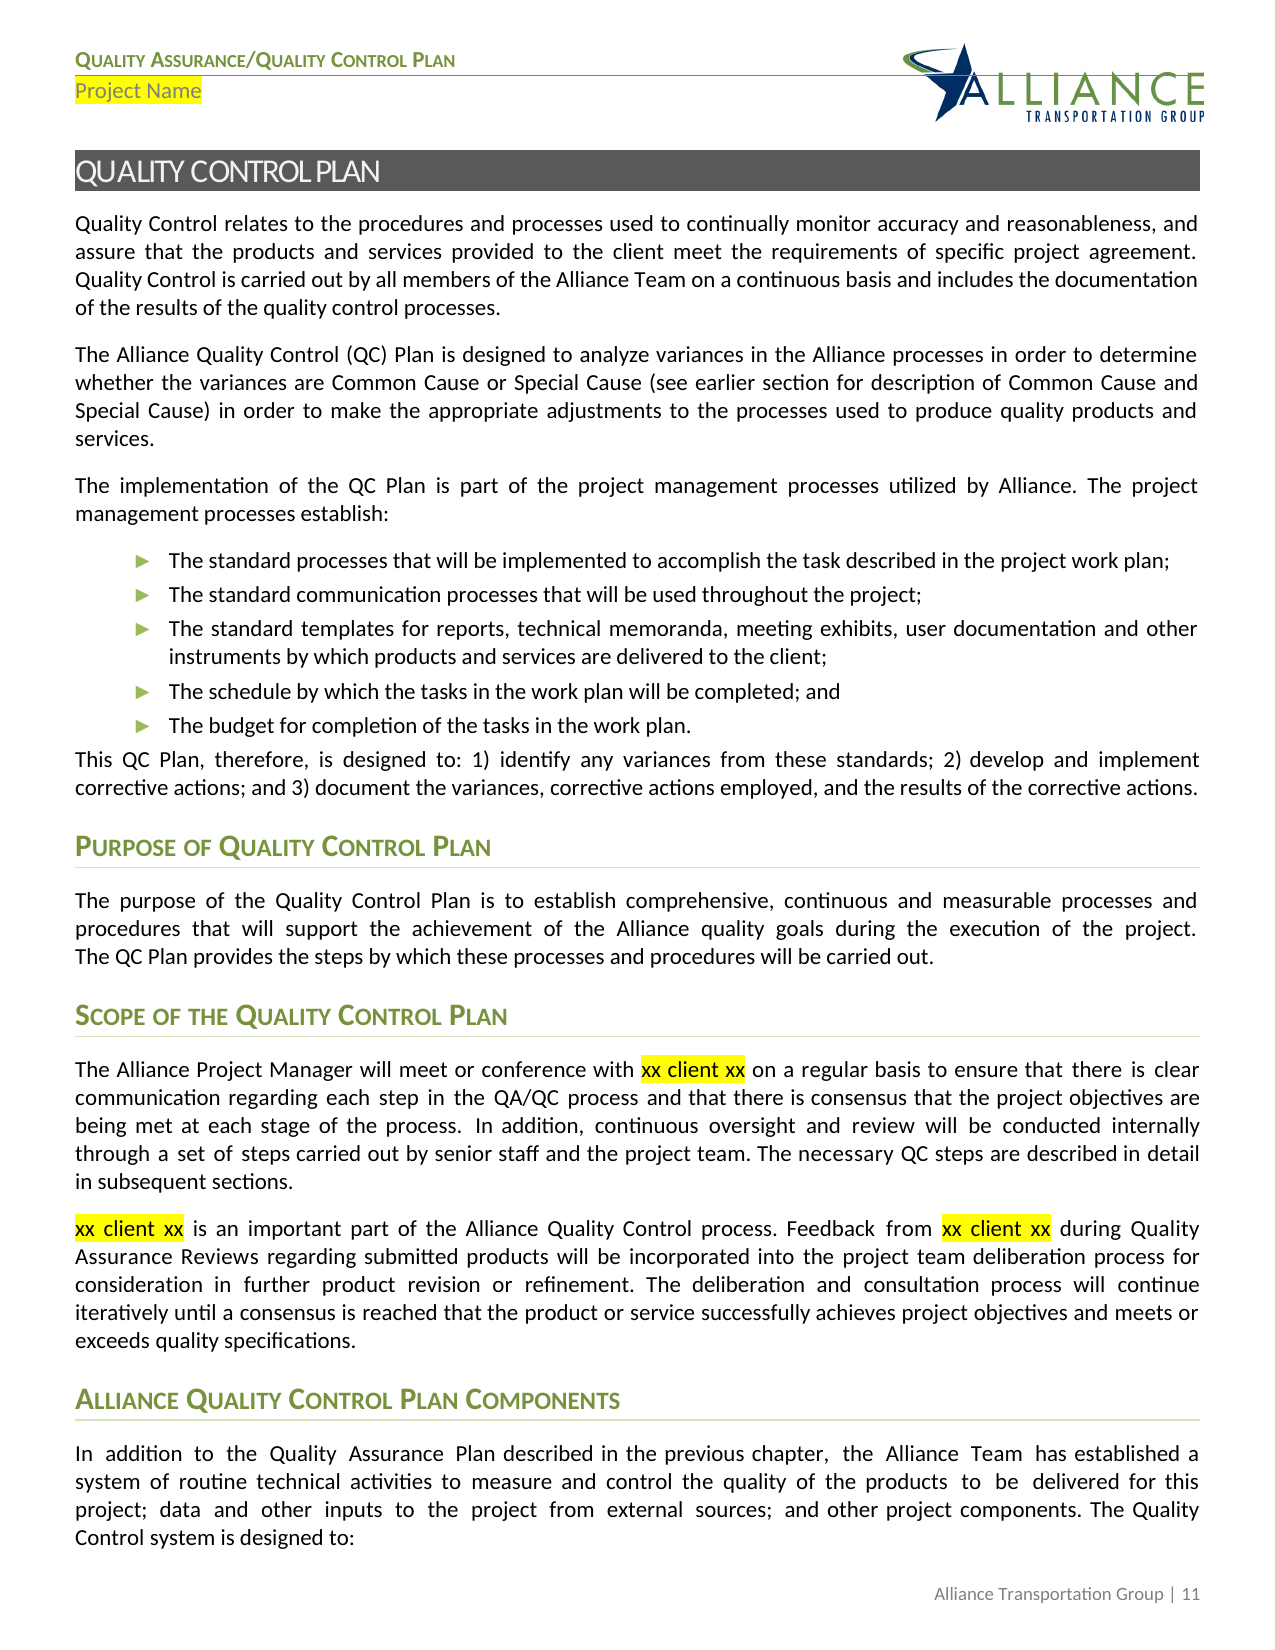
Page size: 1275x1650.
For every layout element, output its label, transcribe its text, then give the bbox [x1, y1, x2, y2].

subtitle Scope of the Quality Control Plan [75, 995, 1200, 1036]
text The Alliance Project Manager will meet or conference with xx client xx on a regular basis to ensure that there is clear communication regarding each step in the QA/QC process and that there is consensus that the project objectives are being met at each stage of the process. In addition, continuous oversight and review will be conducted internally through a set of steps carried out by senior staff and the project team. The necessary QC steps are described in detail in subsequent sections. [75, 1055, 1200, 1196]
picture [903, 43, 1204, 122]
subtitle Alliance Quality Control Plan Components [75, 1379, 1200, 1419]
subtitle Purpose of Quality Control Plan [75, 826, 1200, 867]
text In addition to the Quality Assurance Plan described in the previous chapter, the Alliance Team has established a system of routine technical activities to measure and control the quality of the products to be delivered for this project; data and other inputs to the project from external sources; and other project components. The Quality Control system is designed to: [75, 1439, 1200, 1551]
subtitle Quality Control Plan [75, 150, 1200, 191]
text The implementation of the QC Plan is part of the project management processes utilized by Alliance. The project management processes establish: [75, 471, 1200, 527]
list The schedule by which the tasks in the work plan will be completed; and [131, 677, 1200, 705]
list The standard processes that will be implemented to accomplish the task described in the project work plan; [131, 546, 1200, 574]
list The budget for completion of the tasks in the work plan. [131, 711, 1200, 739]
text The Alliance Quality Control (QC) Plan is designed to analyze variances in the Alliance processes in order to determine whether the variances are Common Cause or Special Cause (see earlier section for description of Common Cause and Special Cause) in order to make the appropriate adjustments to the processes used to produce quality products and services. [75, 340, 1200, 452]
text The purpose of the Quality Control Plan is to establish comprehensive, continuous and measurable processes and procedures that will support the achievement of the Alliance quality goals during the execution of the project. The QC Plan provides the steps by which these processes and procedures will be carried out. [75, 886, 1200, 970]
text xx client xx is an important part of the Alliance Quality Control process. Feedback from xx client xx during Quality Assurance Reviews regarding submitted products will be incorporated into the project team deliberation process for consideration in further product revision or refinement. The deliberation and consultation process will continue iteratively until a consensus is reached that the product or service successfully achieves project objectives and meets or exceeds quality specifications. [75, 1214, 1200, 1354]
text Quality Control relates to the procedures and processes used to continually monitor accuracy and reasonableness, and assure that the products and services provided to the client meet the requirements of specific project agreement. Quality Control is carried out by all members of the Alliance Team on a continuous basis and includes the documentation of the results of the quality control processes. [75, 209, 1200, 322]
list The standard templates for reports, technical memoranda, meeting exhibits, user documentation and other instruments by which products and services are delivered to the client; [131, 614, 1200, 671]
text This QC Plan, therefore, is designed to: 1) identify any variances from these standards; 2) develop and implement corrective actions; and 3) document the variances, corrective actions employed, and the results of the corrective actions. [75, 745, 1200, 801]
list The standard communication processes that will be used throughout the project; [131, 580, 1200, 608]
